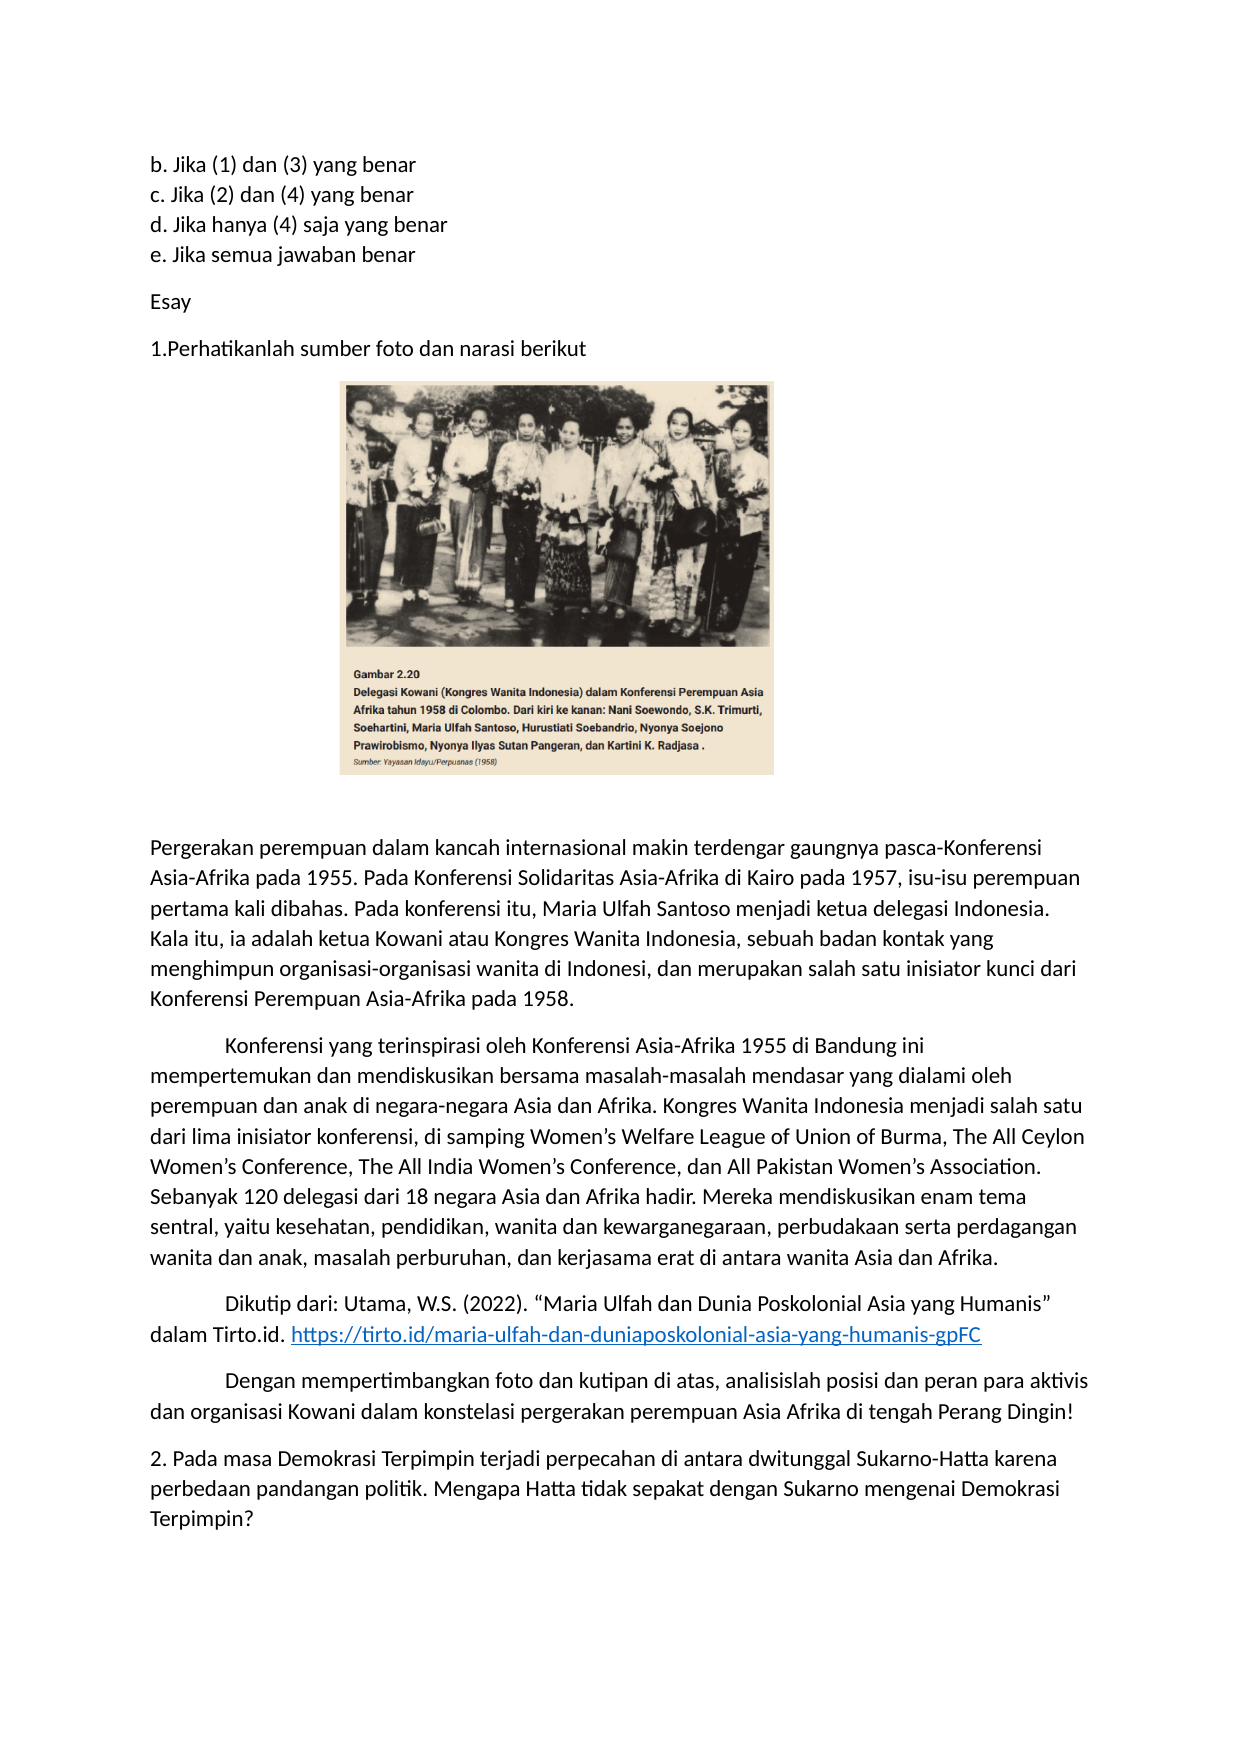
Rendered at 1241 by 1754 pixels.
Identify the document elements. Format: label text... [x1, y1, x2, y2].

text Dikutip dari: Utama, W.S. (2022). “Maria Ulfah dan Dunia Poskolonial Asia yang Humanis” dalam Tirto.id. https://tirto.id/maria-ulfah-dan-duniaposkolonial-asia-yang-humanis-gpFC [150, 1289, 1090, 1348]
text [150, 150, 1090, 269]
picture [339, 381, 774, 775]
text Konferensi yang terinspirasi oleh Konferensi Asia-Afrika 1955 di Bandung ini mempertemukan dan mendiskusikan bersama masalah-masalah mendasar yang dialami oleh perempuan dan anak di negara-negara Asia dan Afrika. Kongres Wanita Indonesia menjadi salah satu dari lima inisiator konferensi, di samping Women’s Welfare League of Union of Burma, The All Ceylon Women’s Conference, The All India Women’s Conference, dan All Pakistan Women’s Association. Sebanyak 120 delegasi dari 18 negara Asia dan Afrika hadir. Mereka mendiskusikan enam tema sentral, yaitu kesehatan, pendidikan, wanita dan kewarganegaraan, perbudakaan serta perdagangan wanita dan anak, masalah perburuhan, dan kerjasama erat di antara wanita Asia dan Afrika. [150, 1031, 1090, 1271]
text 2. Pada masa Demokrasi Terpimpin terjadi perpecahan di antara dwitunggal Sukarno-Hatta karena perbedaan pandangan politik. Mengapa Hatta tidak sepakat dengan Sukarno mengenai Demokrasi Terpimpin? [150, 1444, 1090, 1532]
text Pergerakan perempuan dalam kancah internasional makin terdengar gaungnya pasca-Konferensi Asia-Afrika pada 1955. Pada Konferensi Solidaritas Asia-Afrika di Kairo pada 1957, isu-isu perempuan pertama kali dibahas. Pada konferensi itu, Maria Ulfah Santoso menjadi ketua delegasi Indonesia. Kala itu, ia adalah ketua Kowani atau Kongres Wanita Indonesia, sebuah badan kontak yang menghimpun organisasi-organisasi wanita di Indonesi, dan merupakan salah satu inisiator kunci dari Konferensi Perempuan Asia-Afrika pada 1958. [150, 833, 1090, 1012]
text 1.Perhatikanlah sumber foto dan narasi berikut [150, 334, 1090, 362]
text Dengan mempertimbangkan foto dan kutipan di atas, analisislah posisi dan peran para aktivis dan organisasi Kowani dalam konstelasi pergerakan perempuan Asia Afrika di tengah Perang Dingin! [150, 1367, 1090, 1425]
text Esay [150, 287, 1090, 316]
